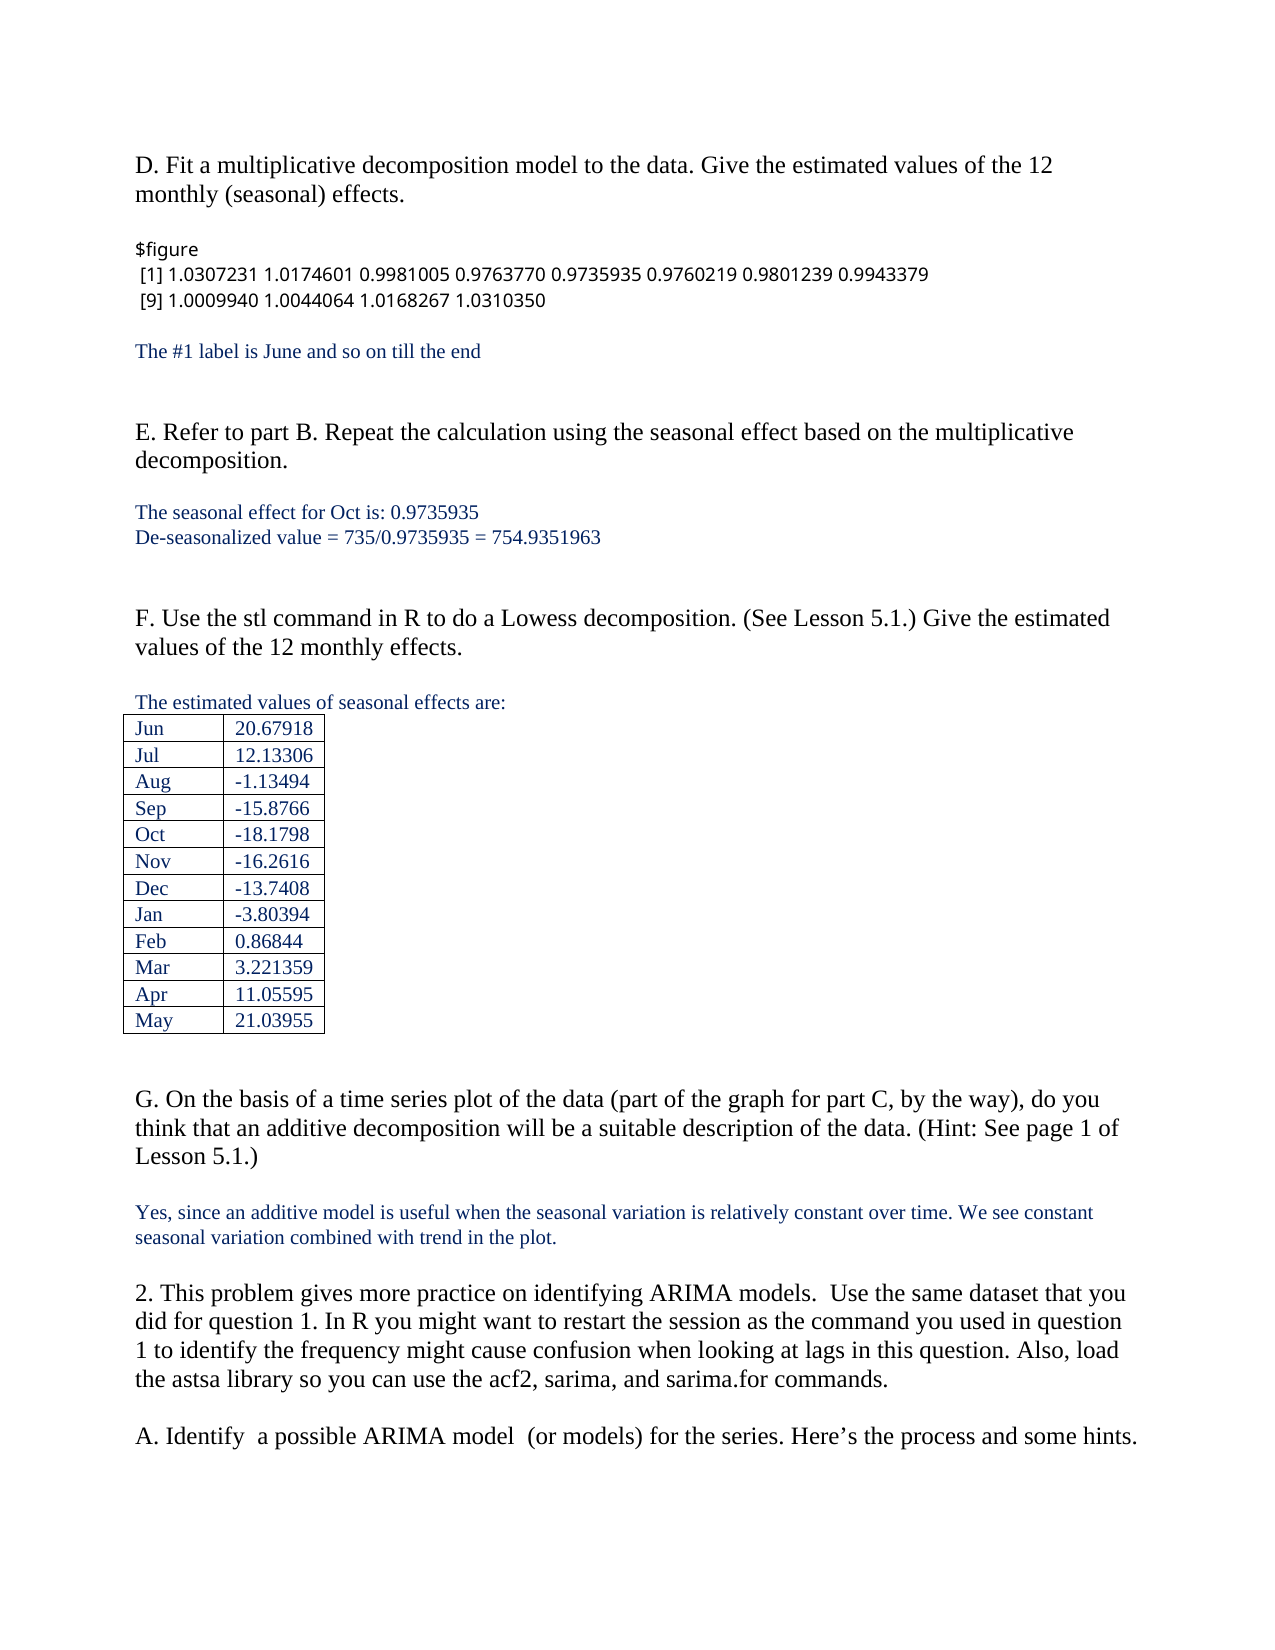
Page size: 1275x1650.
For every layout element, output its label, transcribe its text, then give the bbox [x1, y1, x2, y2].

text 2. This problem gives more practice on identifying ARIMA models. Use the same dataset that you did for question 1. In R you might want to restart the session as the command you used in question 1 to identify the frequency might cause confusion when looking at lags in this question. Also, load the astsa library so you can use the acf2, sarima, and sarima.for commands. [135, 1278, 1140, 1393]
table_cell Oct [124, 821, 223, 847]
text The seasonal effect for Oct is: 0.9735935 [135, 499, 1140, 524]
table_cell May [124, 1007, 223, 1033]
table_cell Mar [124, 954, 223, 980]
table_cell Jul [124, 742, 223, 767]
table_cell Jan [124, 901, 223, 927]
table_cell -18.1798 [224, 821, 324, 847]
text The estimated values of seasonal effects are: [135, 689, 1140, 714]
table_cell -1.13494 [224, 768, 324, 794]
text A. Identify a possible ARIMA model (or models) for the series. Here’s the process and some hints. [135, 1421, 1140, 1450]
text De-seasonalized value = 735/0.9735935 = 754.9351963 [135, 524, 1140, 549]
table_cell 11.05595 [224, 981, 324, 1006]
table_cell Sep [124, 795, 223, 820]
text F. Use the stl command in R to do a Lowess decomposition. (See Lesson 5.1.) Give the estimated values of the 12 monthly effects. [135, 603, 1140, 660]
table_cell 0.86844 [224, 928, 324, 953]
table_cell 12.13306 [224, 742, 324, 767]
table_cell Apr [124, 981, 223, 1006]
table_cell -15.8766 [224, 795, 324, 820]
table_cell 21.03955 [224, 1007, 324, 1033]
text D. Fit a multiplicative decomposition model to the data. Give the estimated values of the 12 monthly (seasonal) effects. [135, 150, 1140, 207]
table_cell Aug [124, 768, 223, 794]
text [1] 1.0307231 1.0174601 0.9981005 0.9763770 0.9735935 0.9760219 0.9801239 0.9943379 [135, 262, 1140, 287]
table_cell -13.7408 [224, 875, 324, 900]
text G. On the basis of a time series plot of the data (part of the graph for part C, by the way), do you think that an additive decomposition will be a suitable description of the data. (Hint: See page 1 of Lesson 5.1.) [135, 1084, 1140, 1170]
text $figure [135, 236, 1140, 262]
table_cell Feb [124, 928, 223, 953]
table_cell Dec [124, 875, 223, 900]
text E. Refer to part B. Repeat the calculation using the seasonal effect based on the multiplicative decomposition. [135, 417, 1140, 474]
table_cell -3.80394 [224, 901, 324, 927]
table_header 20.67918 [224, 715, 324, 741]
text The #1 label is June and so on till the end [135, 338, 1140, 363]
text Yes, since an additive model is useful when the seasonal variation is relatively constant over time. We see constant seasonal variation combined with trend in the plot. [135, 1199, 1140, 1249]
table_header Jun [124, 715, 223, 741]
table_cell Nov [124, 848, 223, 873]
table_cell 3.221359 [224, 954, 324, 980]
text [9] 1.0009940 1.0044064 1.0168267 1.0310350 [135, 287, 1140, 313]
table_cell -16.2616 [224, 848, 324, 873]
